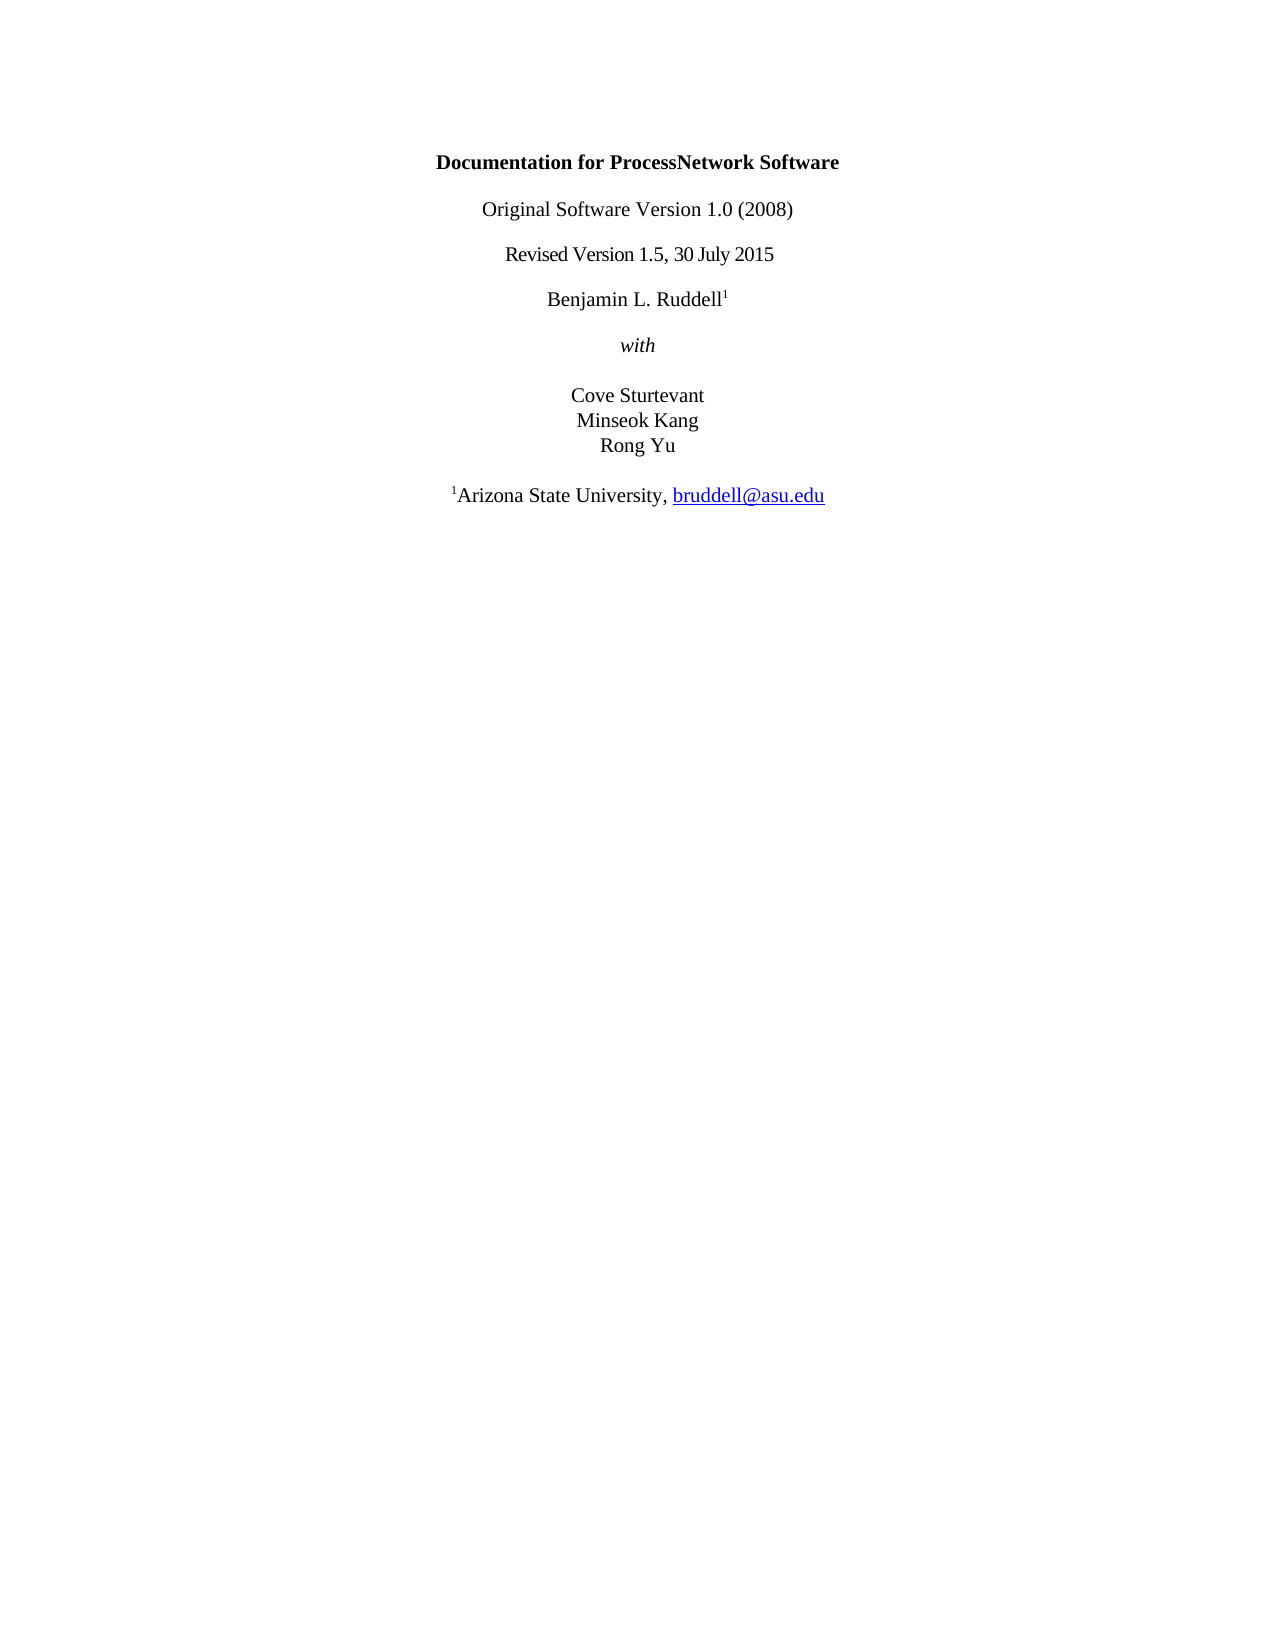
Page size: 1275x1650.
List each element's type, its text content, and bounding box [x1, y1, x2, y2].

text Benjamin L. Ruddell1 [75, 287, 1200, 311]
text Rong Yu [75, 432, 1200, 457]
text Minseok Kang [75, 407, 1200, 432]
text Revised Version 1.5, 30 July 2015 [75, 242, 1200, 266]
text with [75, 332, 1200, 357]
text Cove Sturtevant [75, 382, 1200, 407]
text Original Software Version 1.0 (2008) [75, 197, 1200, 221]
text 1Arizona State University, bruddell@asu.edu [75, 482, 1200, 507]
subtitle Documentation for ProcessNetwork Software [75, 150, 1200, 174]
